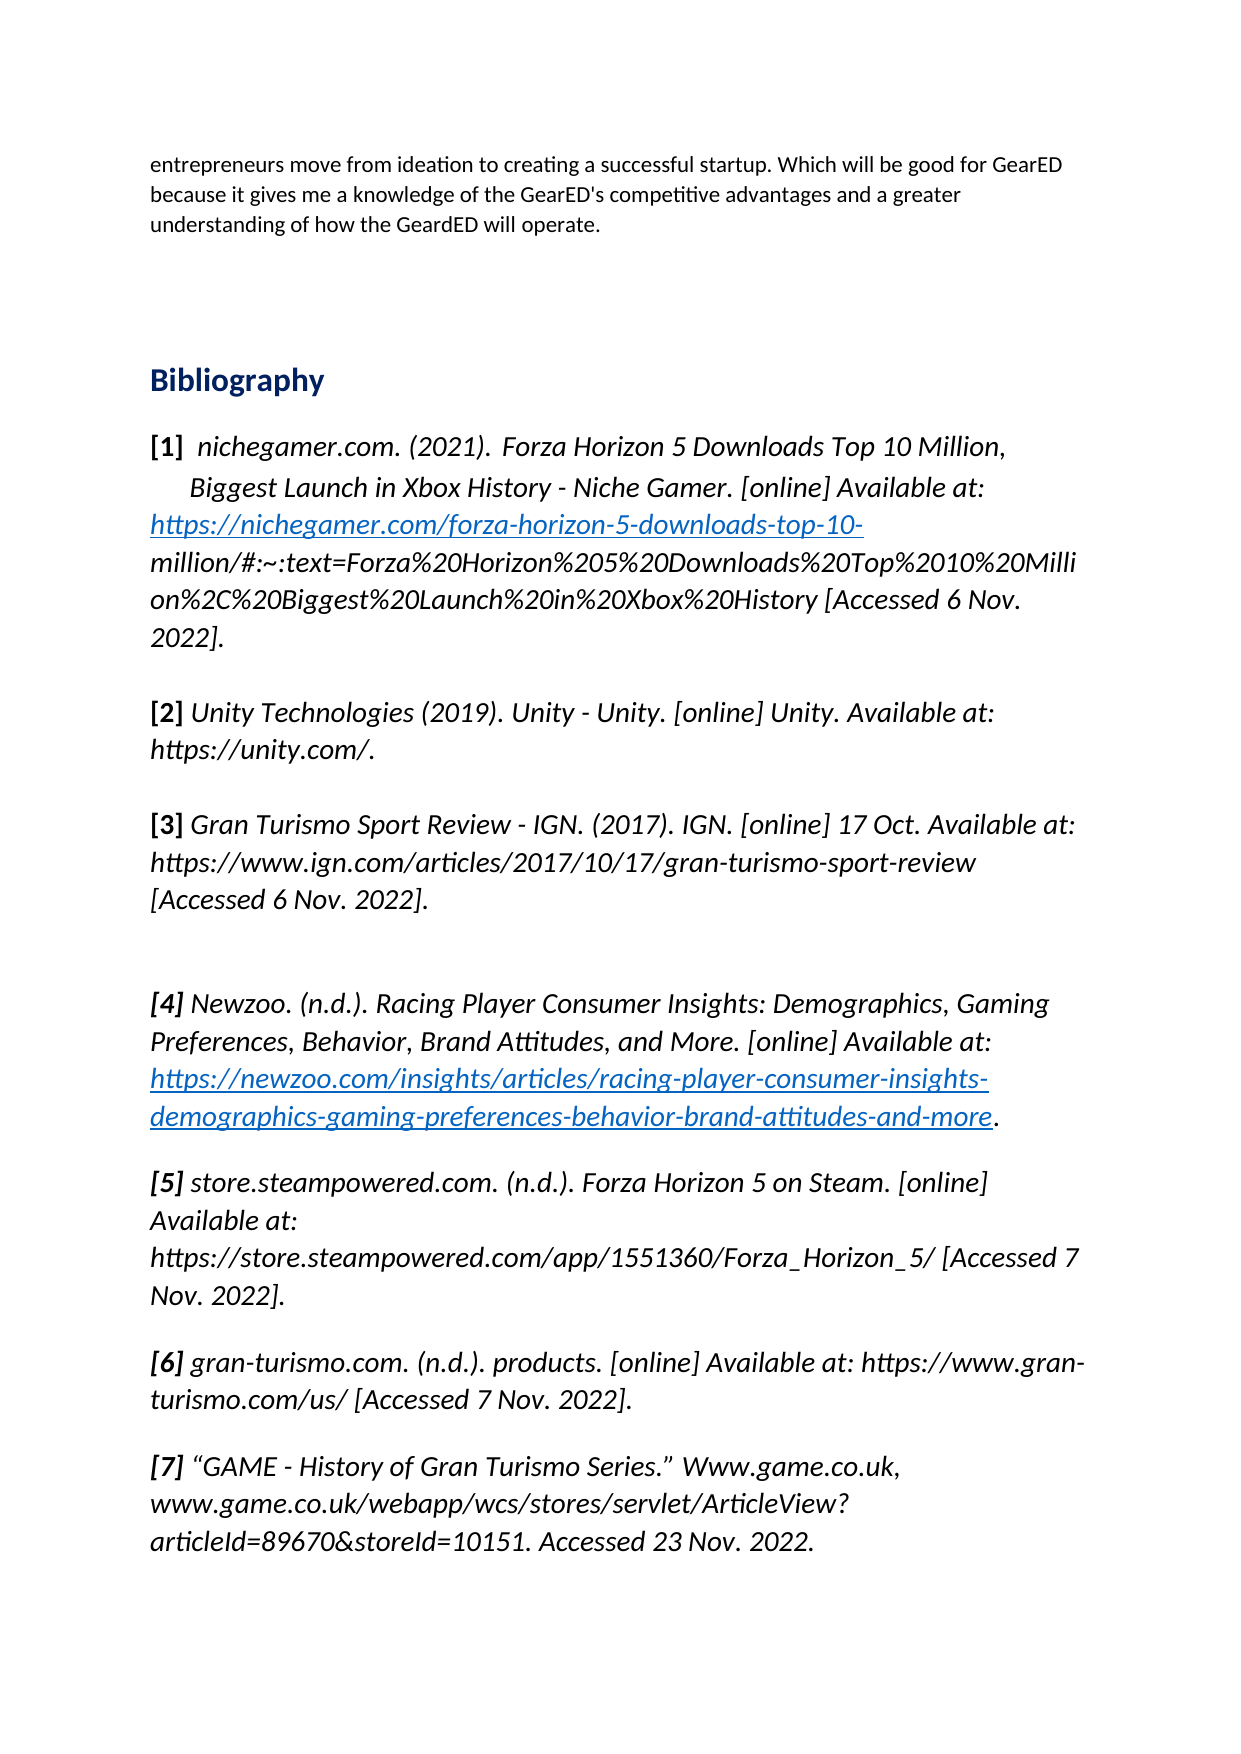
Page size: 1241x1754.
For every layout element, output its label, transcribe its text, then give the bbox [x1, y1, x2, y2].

text [9] Blender Foundation. “Blender.org - Home of the Blender Project - Free and Open 3D Creation Software.” Blender.org, 2019, www.blender.org/. [150, 1482, 1090, 1557]
text [8] “Welcome to Steam.” Steampowered.com, 2019, store.steampowered.com/. [150, 1378, 1090, 1453]
text [3] Gran Turismo Sport Review - IGN. (2017). IGN. [online] 17 Oct. Available at: https://www.ign.com/articles/2017/10/17/gran-turismo-sport-review [Accessed 6 Nov. 2022]. [150, 595, 1090, 707]
text [7] “GAME - History of Gran Turismo Series.” Www.game.co.uk, www.game.co.uk/webapp/wcs/stores/servlet/ArticleView?articleId=89670&storeId=10151. Accessed 23 Nov. 2022. [150, 1237, 1090, 1349]
subtitle Bibliography [150, 150, 1090, 191]
text [5] store.steampowered.com. (n.d.). Forza Horizon 5 on Steam. [online] Available at: https://store.steampowered.com/app/1551360/Forza_Horizon_5/ [Accessed 7 Nov. 2022]. [150, 953, 1090, 1103]
text [6] gran-turismo.com. (n.d.). products. [online] Available at: https://www.gran-turismo.com/us/ [Accessed 7 Nov. 2022]. [150, 1132, 1090, 1207]
text [2] Unity Technologies (2019). Unity - Unity. [online] Unity. Available at: https://unity.com/. [150, 482, 1090, 557]
text [4] Newzoo. (n.d.). Racing Player Consumer Insights: Demographics, Gaming Preferences, Behavior, Brand Attitudes, and More. [online] Available at: https://newzoo.com/insights/articles/racing-player-consumer-insights-demographics-gaming-preferences-behavior-brand-attitudes-and-more. [150, 774, 1090, 924]
subtitle [1] nichegamer.com. (2021). Forza Horizon 5 Downloads Top 10 Million, [150, 219, 1090, 254]
text Biggest Launch in Xbox History - Niche Gamer. [online] Available at: https://nichegamer.com/forza-horizon-5-downloads-top-10- million/#:~:text=Forza%20Horizon%205%20Downloads%20Top%2010%20Milli on%2C%20Biggest%20Launch%20in%20Xbox%20History [Accessed 6 Nov. 2022]. [150, 257, 1090, 445]
